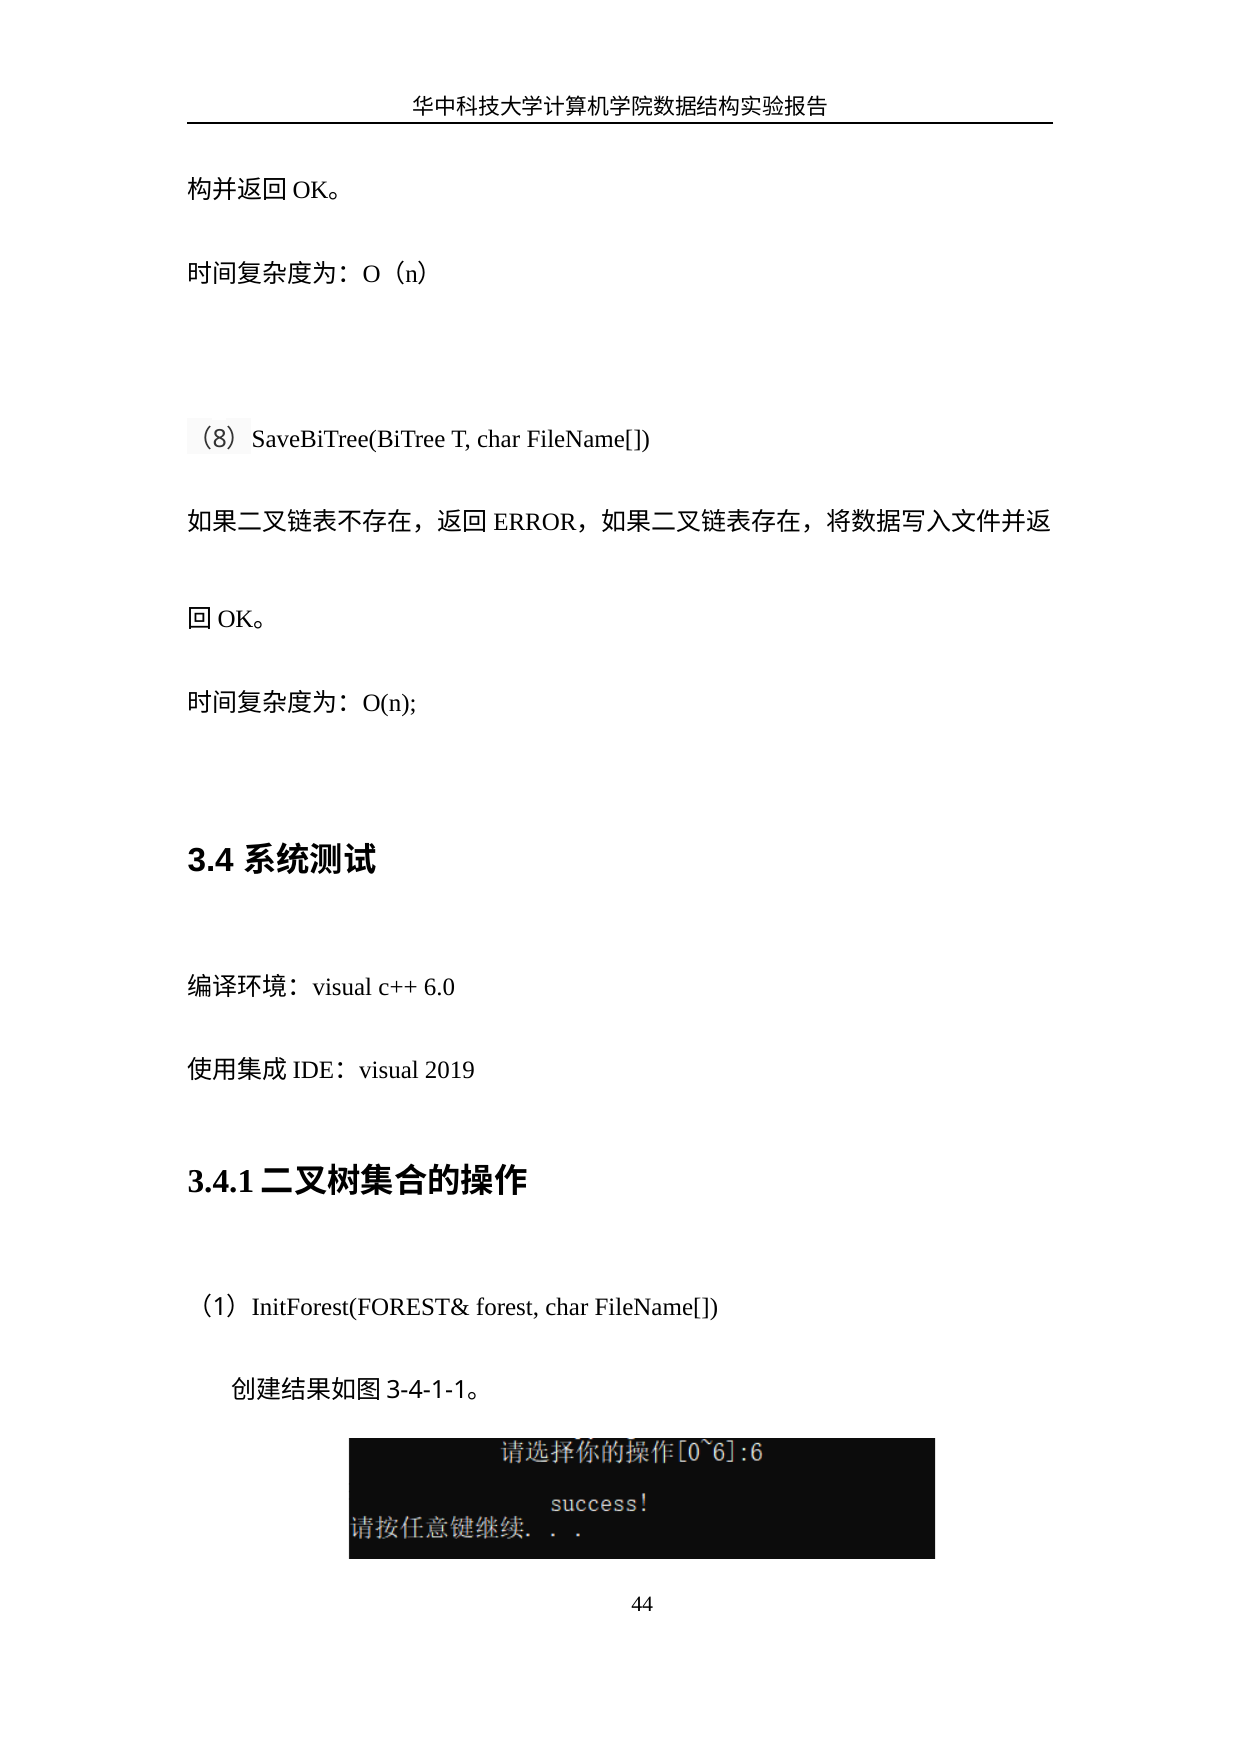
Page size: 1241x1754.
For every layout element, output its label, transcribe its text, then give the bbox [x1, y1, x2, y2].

text 如果二叉链表不存在，返回ERROR，如果二叉链表存在，将数据写入文件并返回OK。 [187, 487, 1053, 649]
picture [348, 1438, 936, 1559]
text 创建结果如图3-4-1-1。 [187, 1356, 1053, 1421]
text 时间复杂度为：O(n); [187, 668, 1053, 733]
text 时间复杂度为：O（n） [187, 239, 1053, 304]
text （8）SaveBiTree(BiTree T, char FileName[]) [187, 404, 1053, 469]
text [187, 156, 1053, 221]
subtitle 3.4.1二叉树集合的操作 [187, 1145, 1053, 1210]
subtitle 3.4 系统测试 [187, 825, 1053, 890]
text （1）InitForest(FOREST& forest, char FileName[]) [187, 1272, 1053, 1337]
text 使用集成IDE：visual 2019 [187, 1035, 1053, 1100]
text 编译环境：visual c++ 6.0 [187, 952, 1053, 1017]
